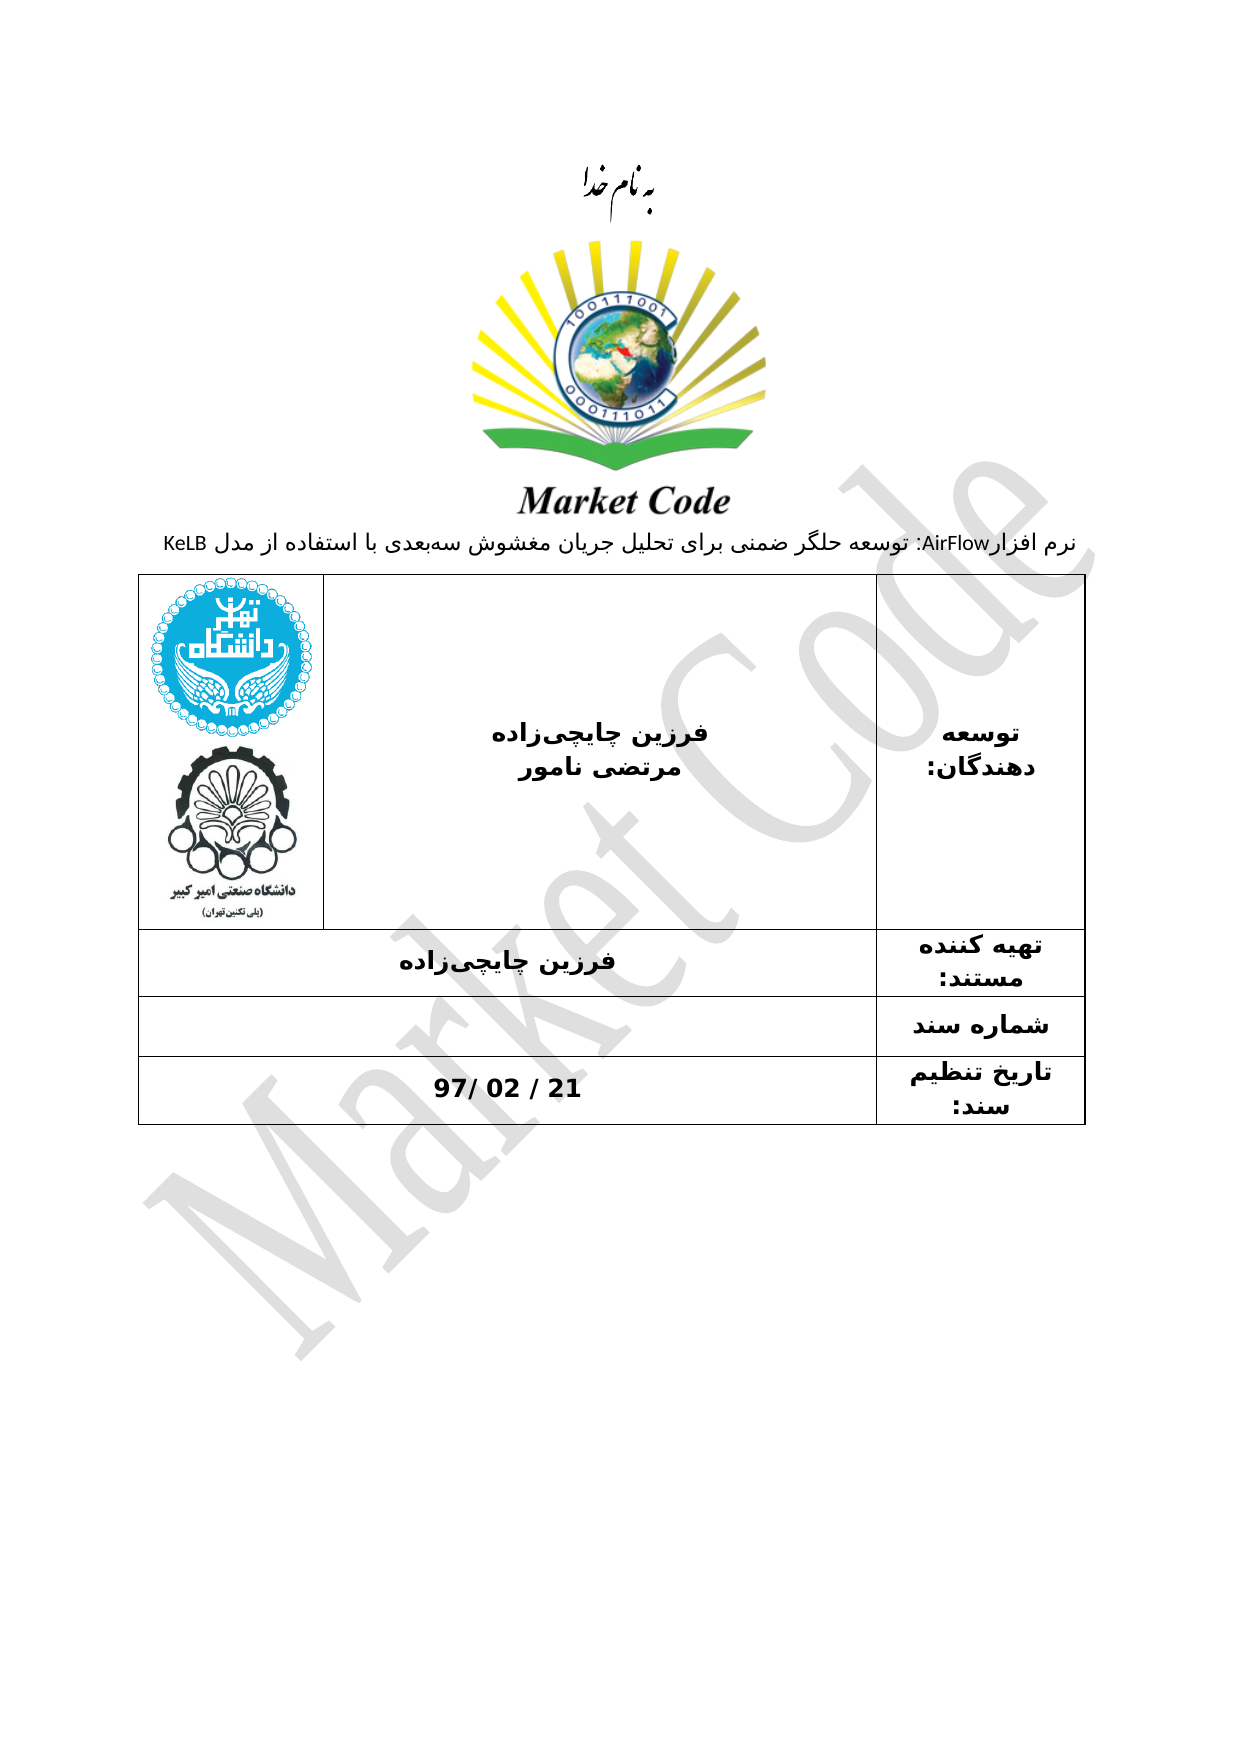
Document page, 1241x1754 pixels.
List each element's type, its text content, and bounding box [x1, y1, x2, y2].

table_header [139, 575, 323, 929]
picture [150, 575, 313, 738]
table_header توسعه دهندگان: [877, 575, 1084, 929]
table_header فرزین چایچی‌زاده مرتضی نامور [324, 575, 876, 929]
picture [157, 741, 306, 925]
picture [573, 150, 667, 226]
picture [463, 238, 777, 516]
table_cell فرزین چایچی‌زاده [139, 930, 876, 996]
table_cell [139, 997, 876, 1056]
table_cell شماره سند [877, 997, 1084, 1056]
table_cell تهیه کننده مستند: [877, 930, 1084, 996]
table_cell تاریخ تنظیم سند: [877, 1057, 1084, 1124]
table_cell 21 / 02 /97 [139, 1057, 876, 1124]
